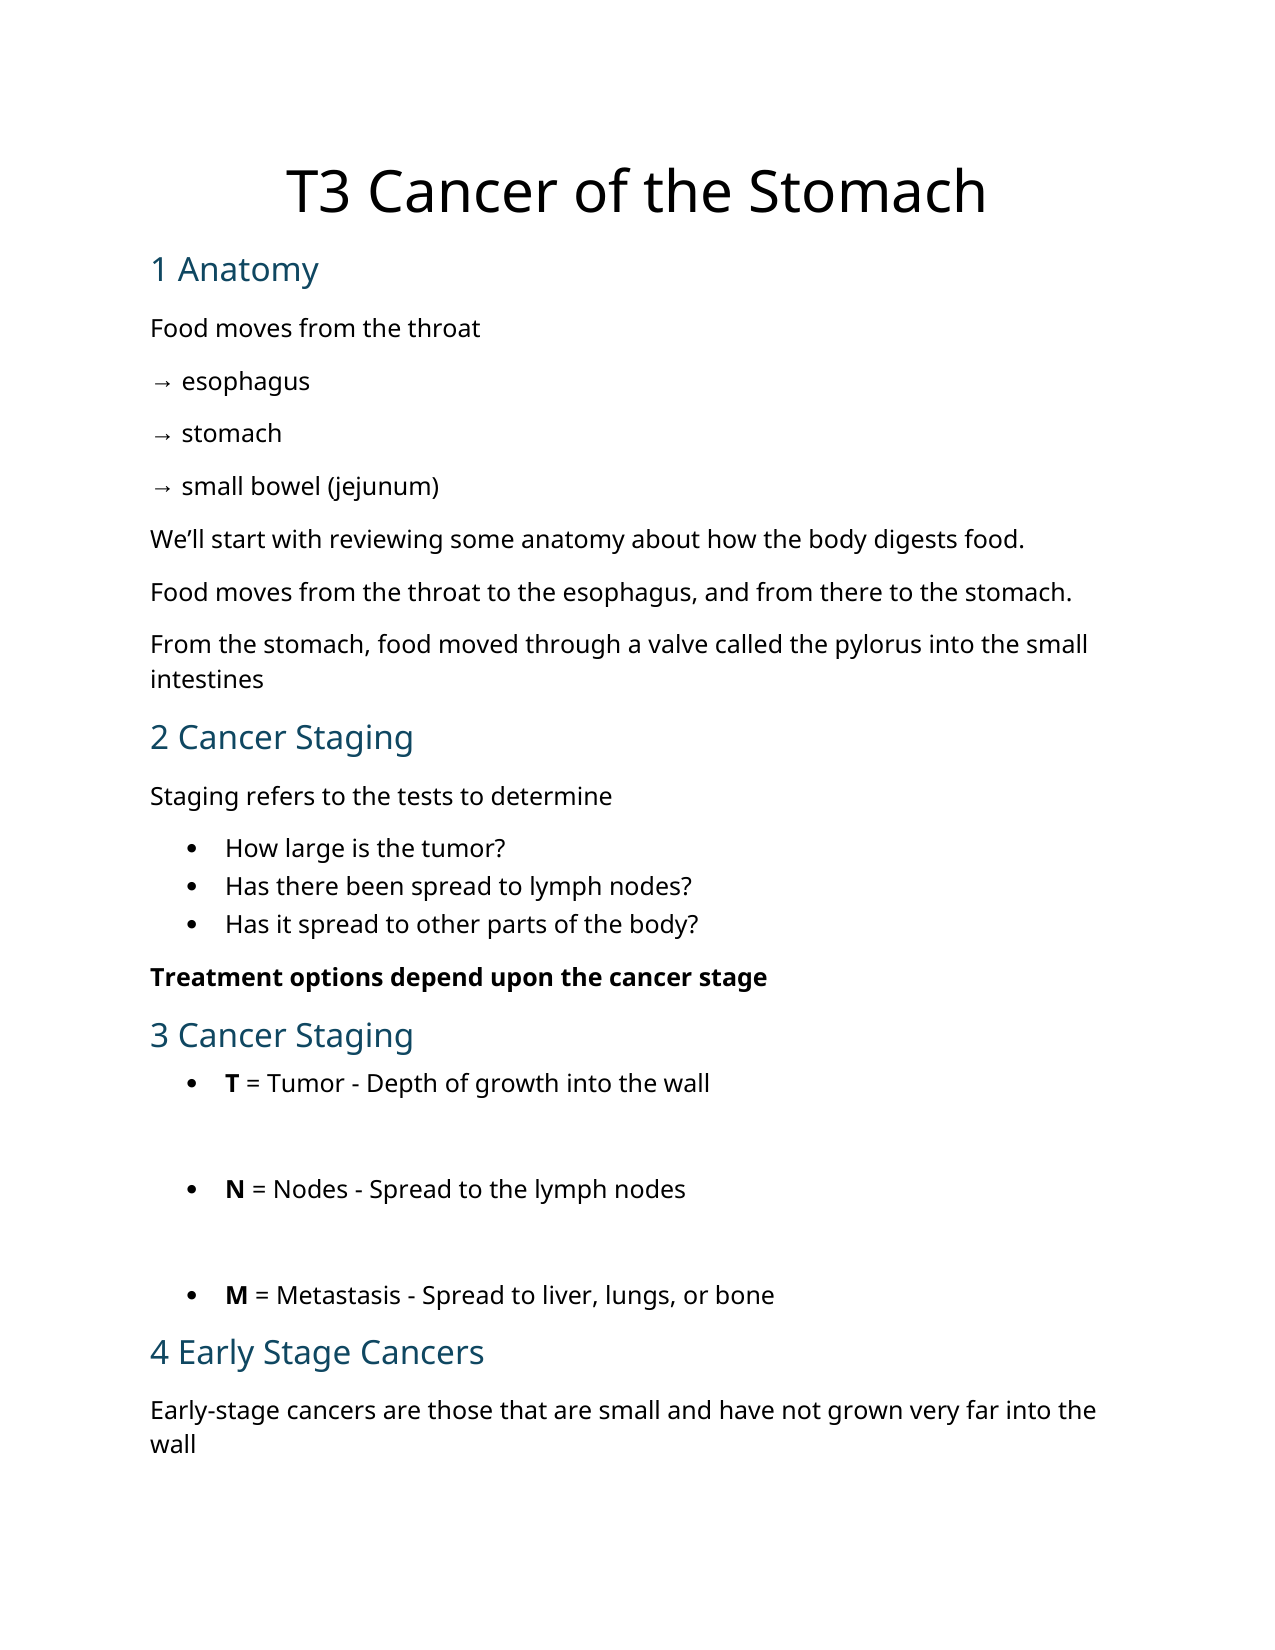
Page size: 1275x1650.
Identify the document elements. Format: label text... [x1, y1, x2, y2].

text Food moves from the throat [150, 310, 1125, 344]
text Food moves from the throat to the esophagus, and from there to the stomach. [150, 574, 1125, 608]
text Early-stage cancers are those that are small and have not grown very far into the wall [150, 1393, 1125, 1461]
text We’ll start with reviewing some anatomy about how the body digests food. [150, 522, 1125, 556]
subtitle 3 Cancer Staging [150, 1012, 1125, 1058]
list T = Tumor - Depth of growth into the wall [187, 1066, 1125, 1168]
text From the stomach, food moved through a valve called the pylorus into the small intestines [150, 627, 1125, 695]
text esophagus [150, 363, 1125, 397]
title T3 Cancer of the Stomach [150, 150, 1125, 229]
subtitle 2 Cancer Staging [150, 714, 1125, 759]
text Treatment options depend upon the cancer stage [150, 959, 1125, 993]
text small bowel (jejunum) [150, 469, 1125, 503]
list Has it spread to other parts of the body? [187, 907, 1125, 941]
text Staging refers to the tests to determine [150, 778, 1125, 812]
list Has there been spread to lymph nodes? [187, 869, 1125, 903]
list N = Nodes - Spread to the lymph nodes [187, 1172, 1125, 1274]
subtitle 1 Anatomy [150, 246, 1125, 292]
subtitle 4 Early Stage Cancers [150, 1329, 1125, 1374]
text stomach [150, 416, 1125, 450]
list How large is the tumor? [187, 831, 1125, 865]
list M = Metastasis - Spread to liver, lungs, or bone [187, 1278, 1125, 1312]
